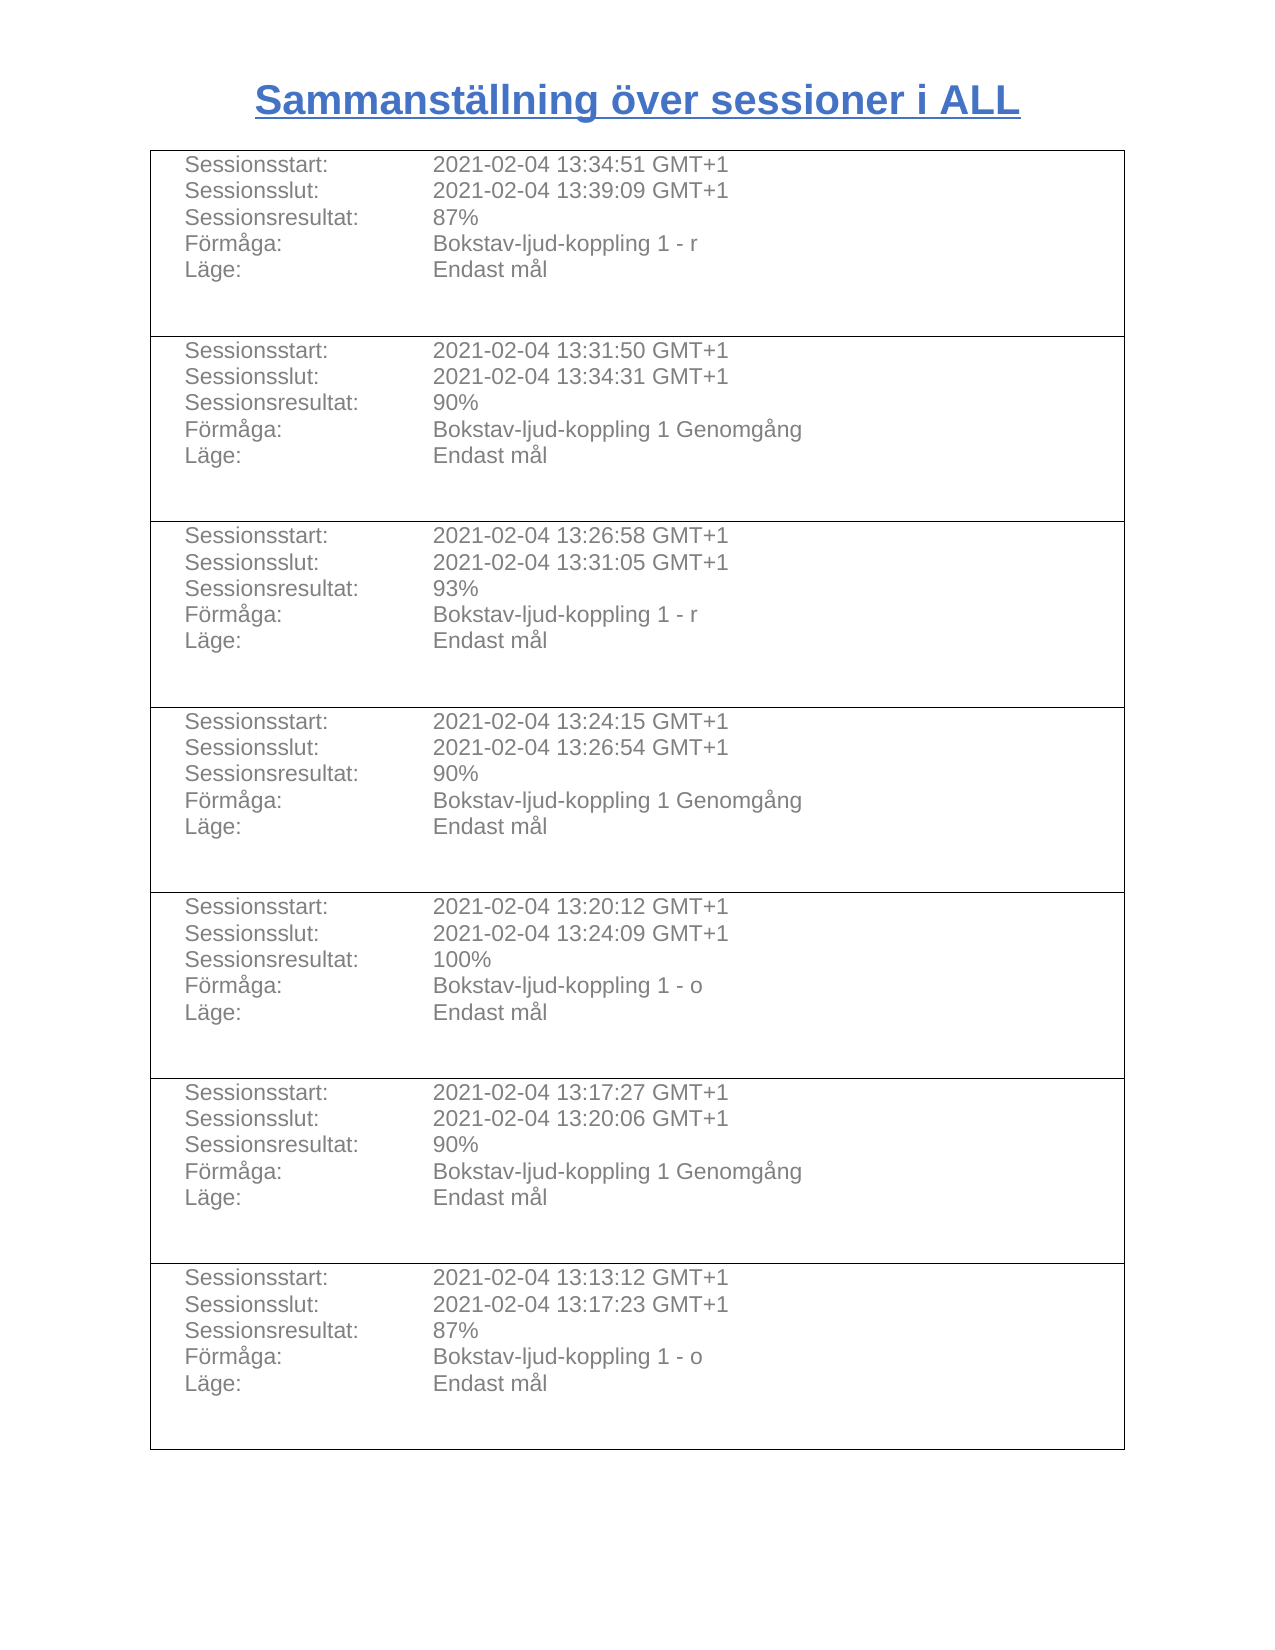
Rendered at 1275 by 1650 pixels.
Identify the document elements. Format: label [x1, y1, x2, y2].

table_cell [151, 893, 1124, 1078]
table_cell [151, 337, 1124, 521]
table_cell [151, 1264, 1124, 1449]
table_cell [151, 522, 1124, 707]
table_cell [151, 708, 1124, 892]
table_cell [151, 1079, 1124, 1263]
table_cell [151, 151, 1124, 336]
